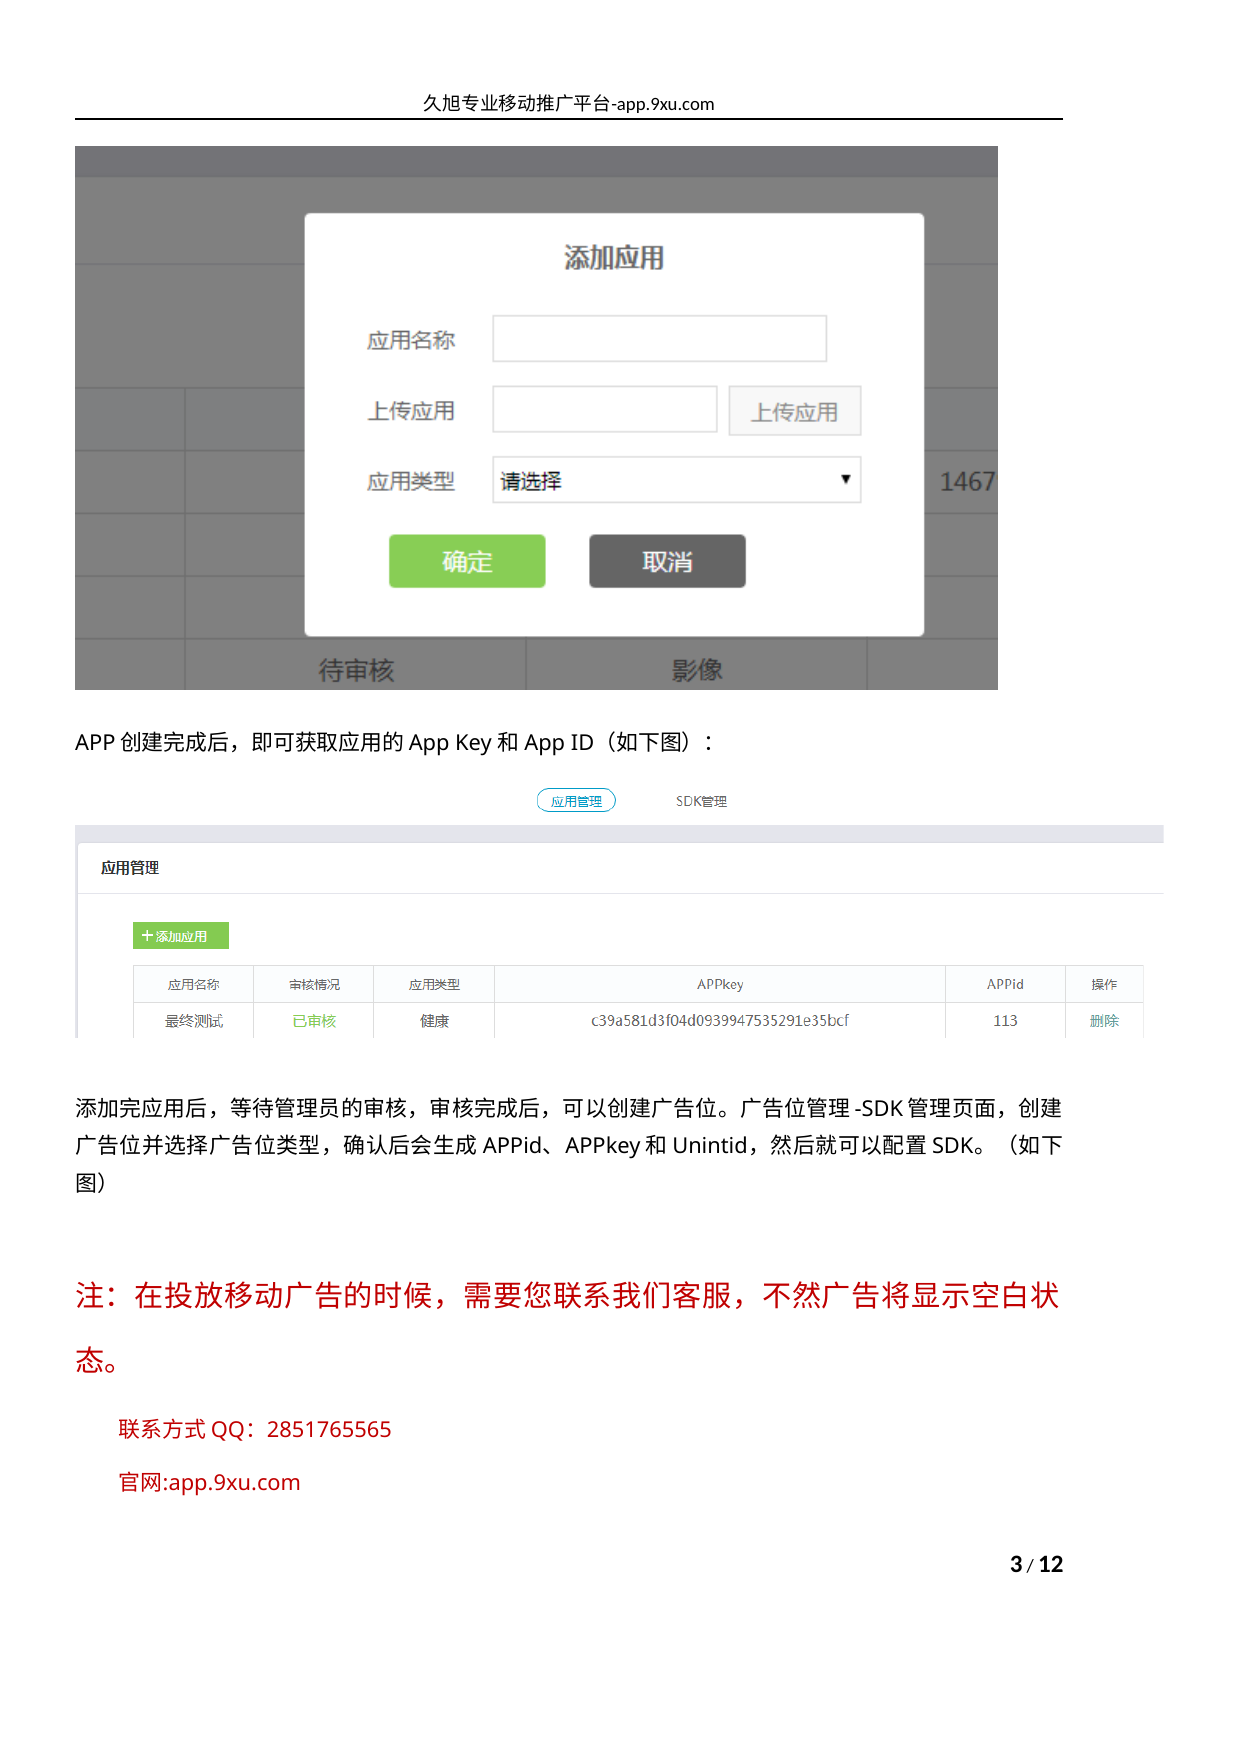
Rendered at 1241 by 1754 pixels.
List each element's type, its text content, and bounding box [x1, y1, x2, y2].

text 注：在投放移动广告的时候，需要您联系我们客服，不然广告将显示空白状态。 [75, 1261, 1063, 1391]
picture [75, 777, 1164, 1038]
text 官网:app.9xu.com [75, 1465, 1063, 1497]
text APP创建完成后，即可获取应用的App Key 和 App ID（如下图）： [75, 724, 1063, 757]
text 添加完应用后，等待管理员的审核，审核完成后，可以创建广告位。广告位管理-SDK管理页面，创建广告位并选择广告位类型，确认后会生成APPid、APPkey和Unintid，然后就可以配置SDK。（如下图） [75, 1091, 1063, 1235]
picture [75, 146, 998, 690]
text 联系方式QQ：2851765565 [75, 1412, 1063, 1444]
